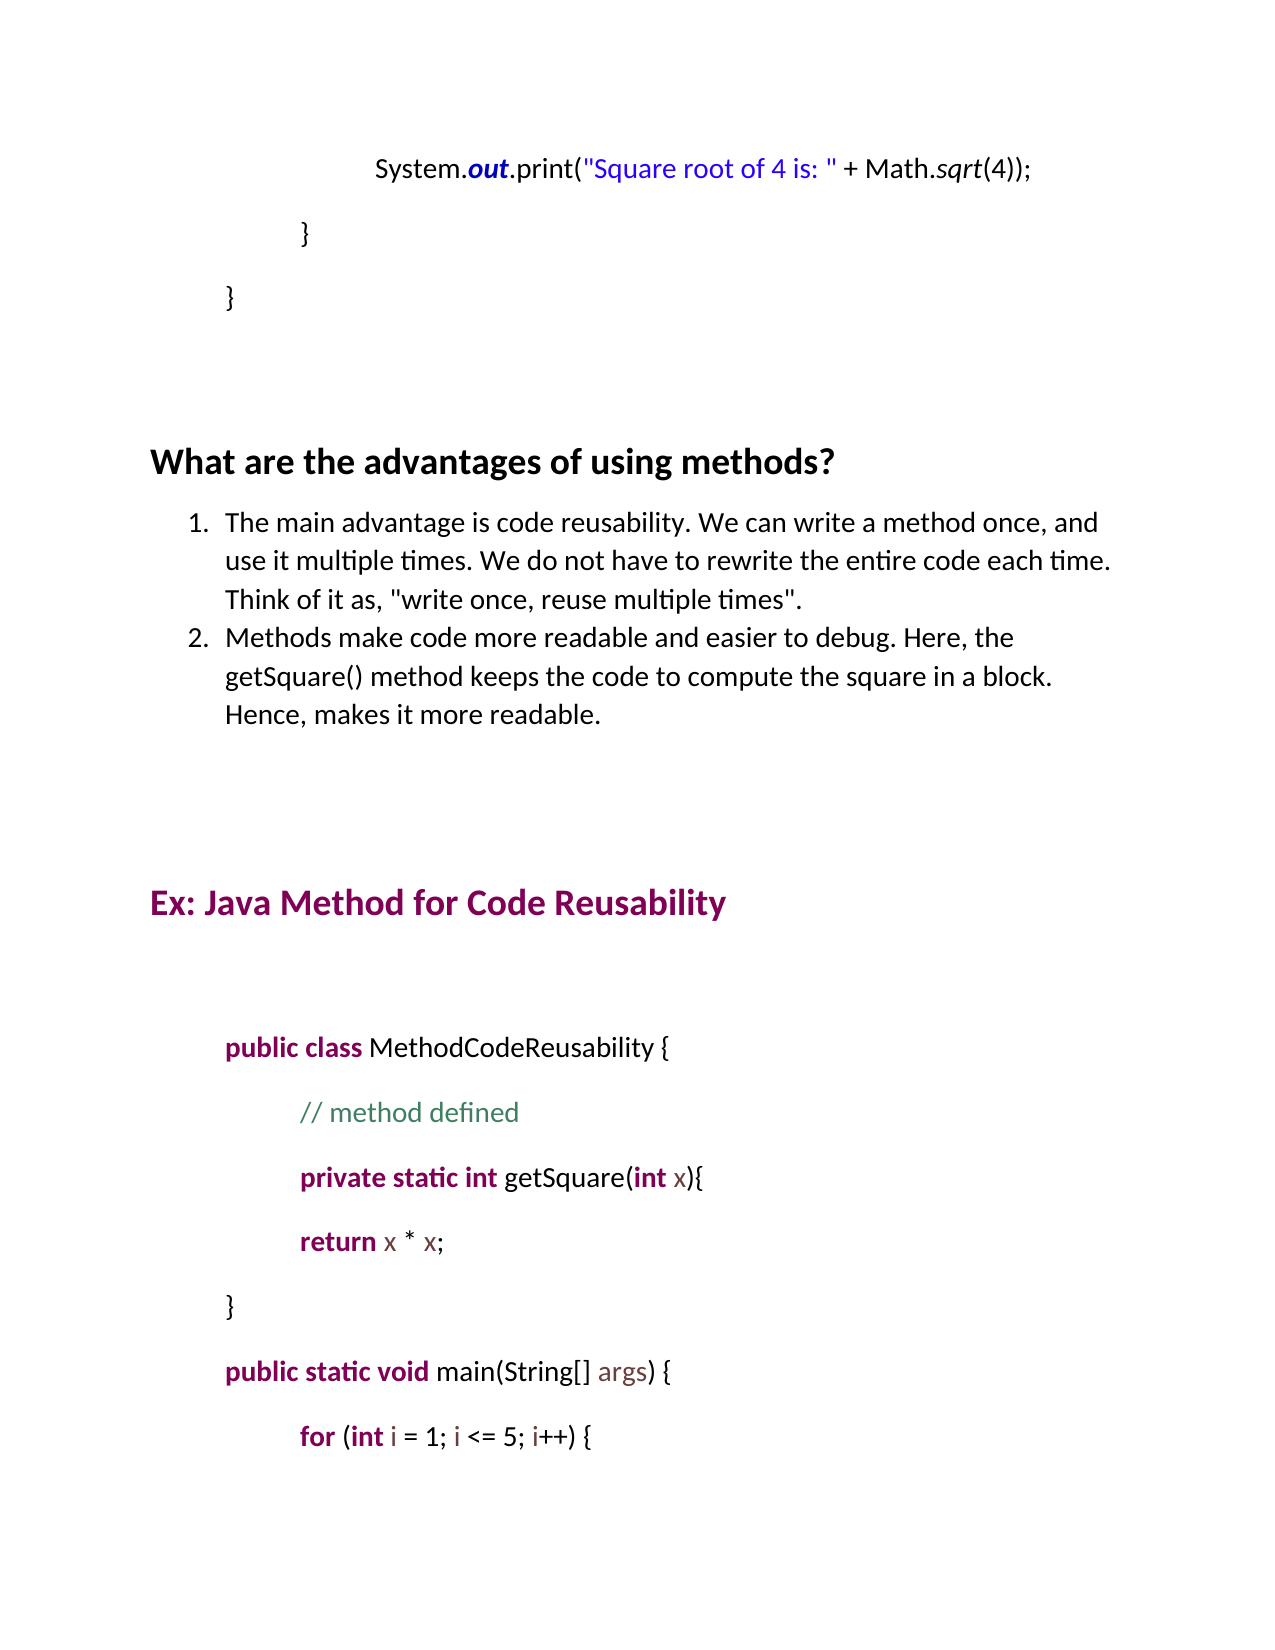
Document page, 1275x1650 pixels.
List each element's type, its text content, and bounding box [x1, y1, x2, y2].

list Methods make code more readable and easier to debug. Here, the getSquare() method keeps the code to compute the square in a block. Hence, makes it more readable. [187, 619, 1125, 732]
text public static void main(String[] args) { [225, 1353, 1125, 1389]
text Ex: Java Method for Code Reusability [150, 879, 1125, 925]
text for (int i = 1; i <= 5; i++) { [300, 1418, 1125, 1453]
text // method defined [300, 1094, 1125, 1129]
text What are the advantages of using methods? [150, 438, 1125, 484]
text public class MethodCodeReusability { [225, 1029, 1125, 1065]
text private static int getSquare(int x){ [300, 1159, 1125, 1194]
text } [225, 1288, 1125, 1324]
text } [300, 215, 1125, 250]
text } [225, 279, 1125, 315]
list The main advantage is code reusability. We can write a method once, and use it multiple times. We do not have to rewrite the entire code each time. Think of it as, "write once, reuse multiple times". [187, 504, 1125, 617]
text return x * x; [300, 1223, 1125, 1259]
text System.out.print("Square root of 4 is: " + Math.sqrt(4)); [375, 150, 1125, 186]
